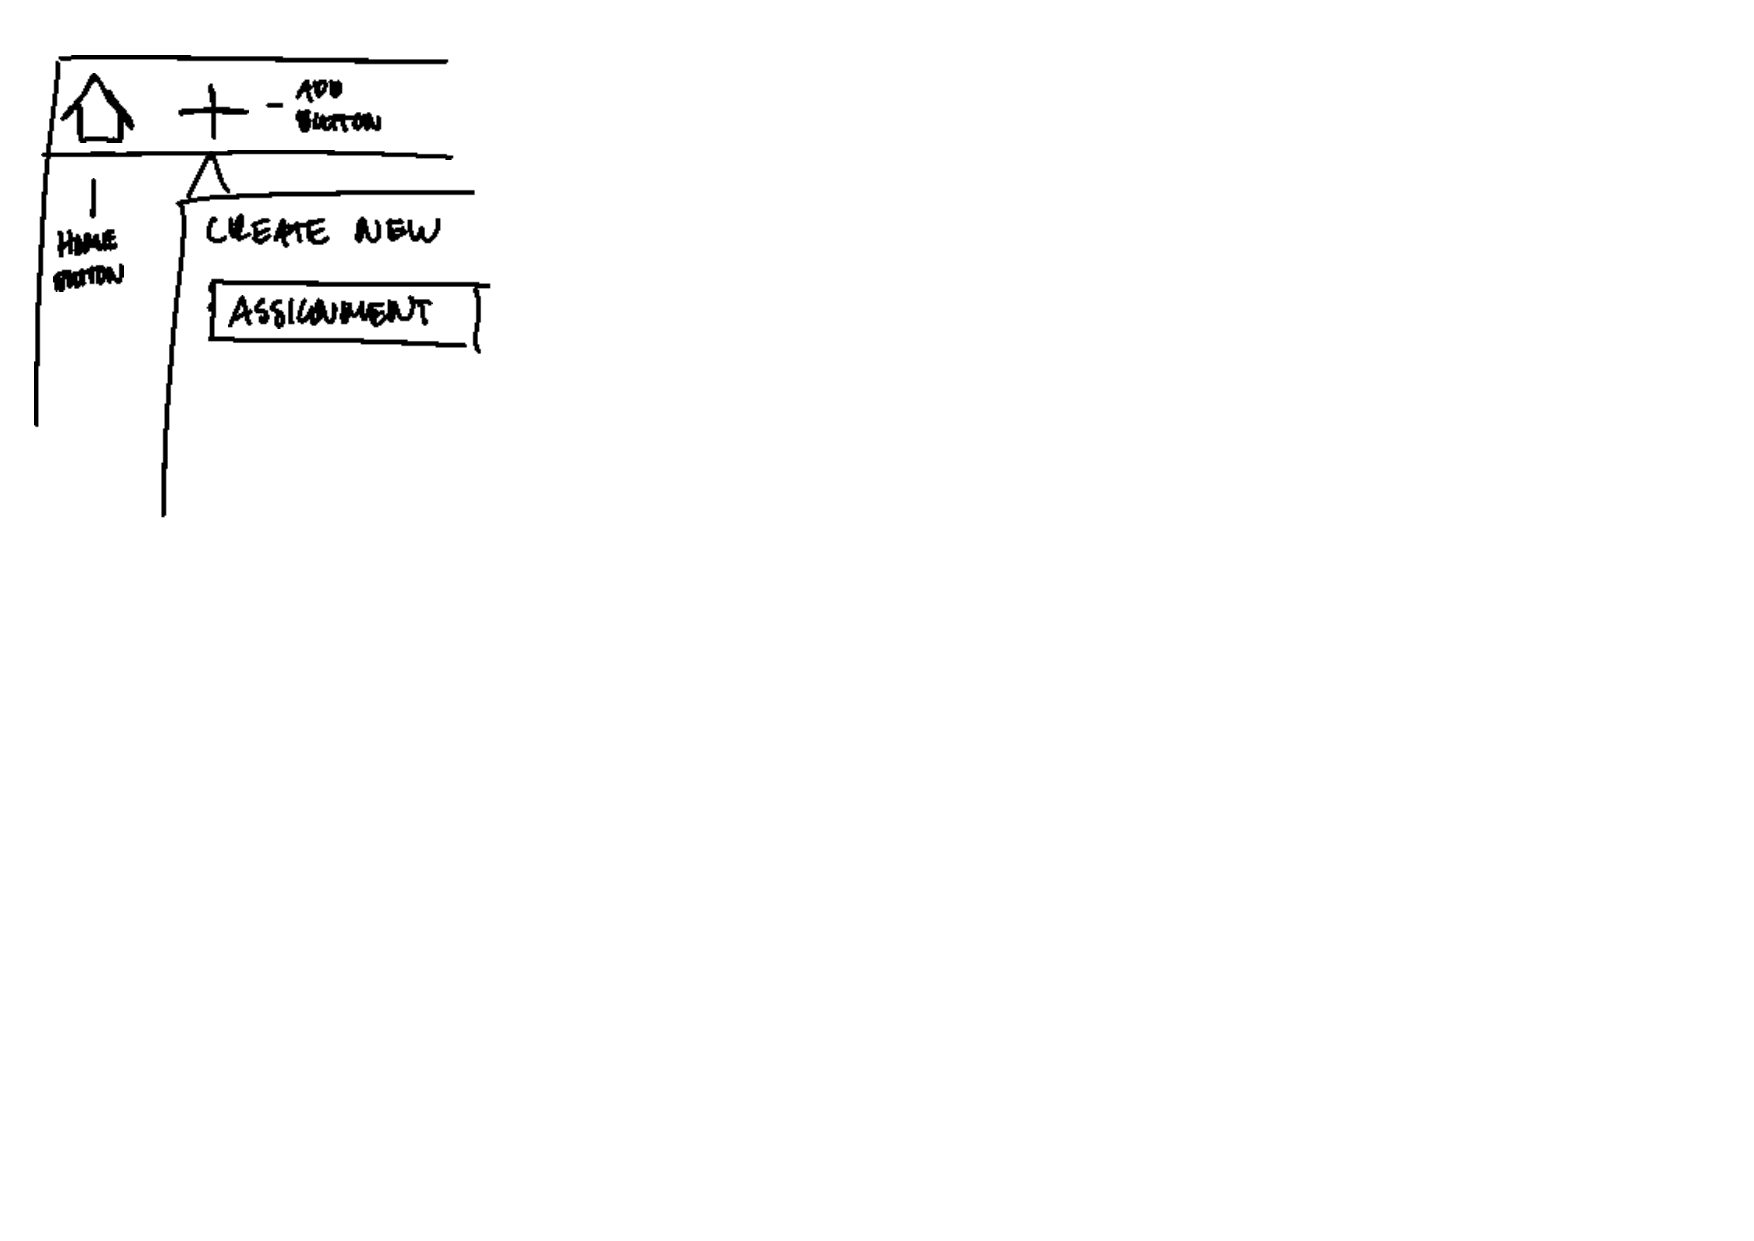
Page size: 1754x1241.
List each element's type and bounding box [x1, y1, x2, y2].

picture [34, 55, 492, 519]
